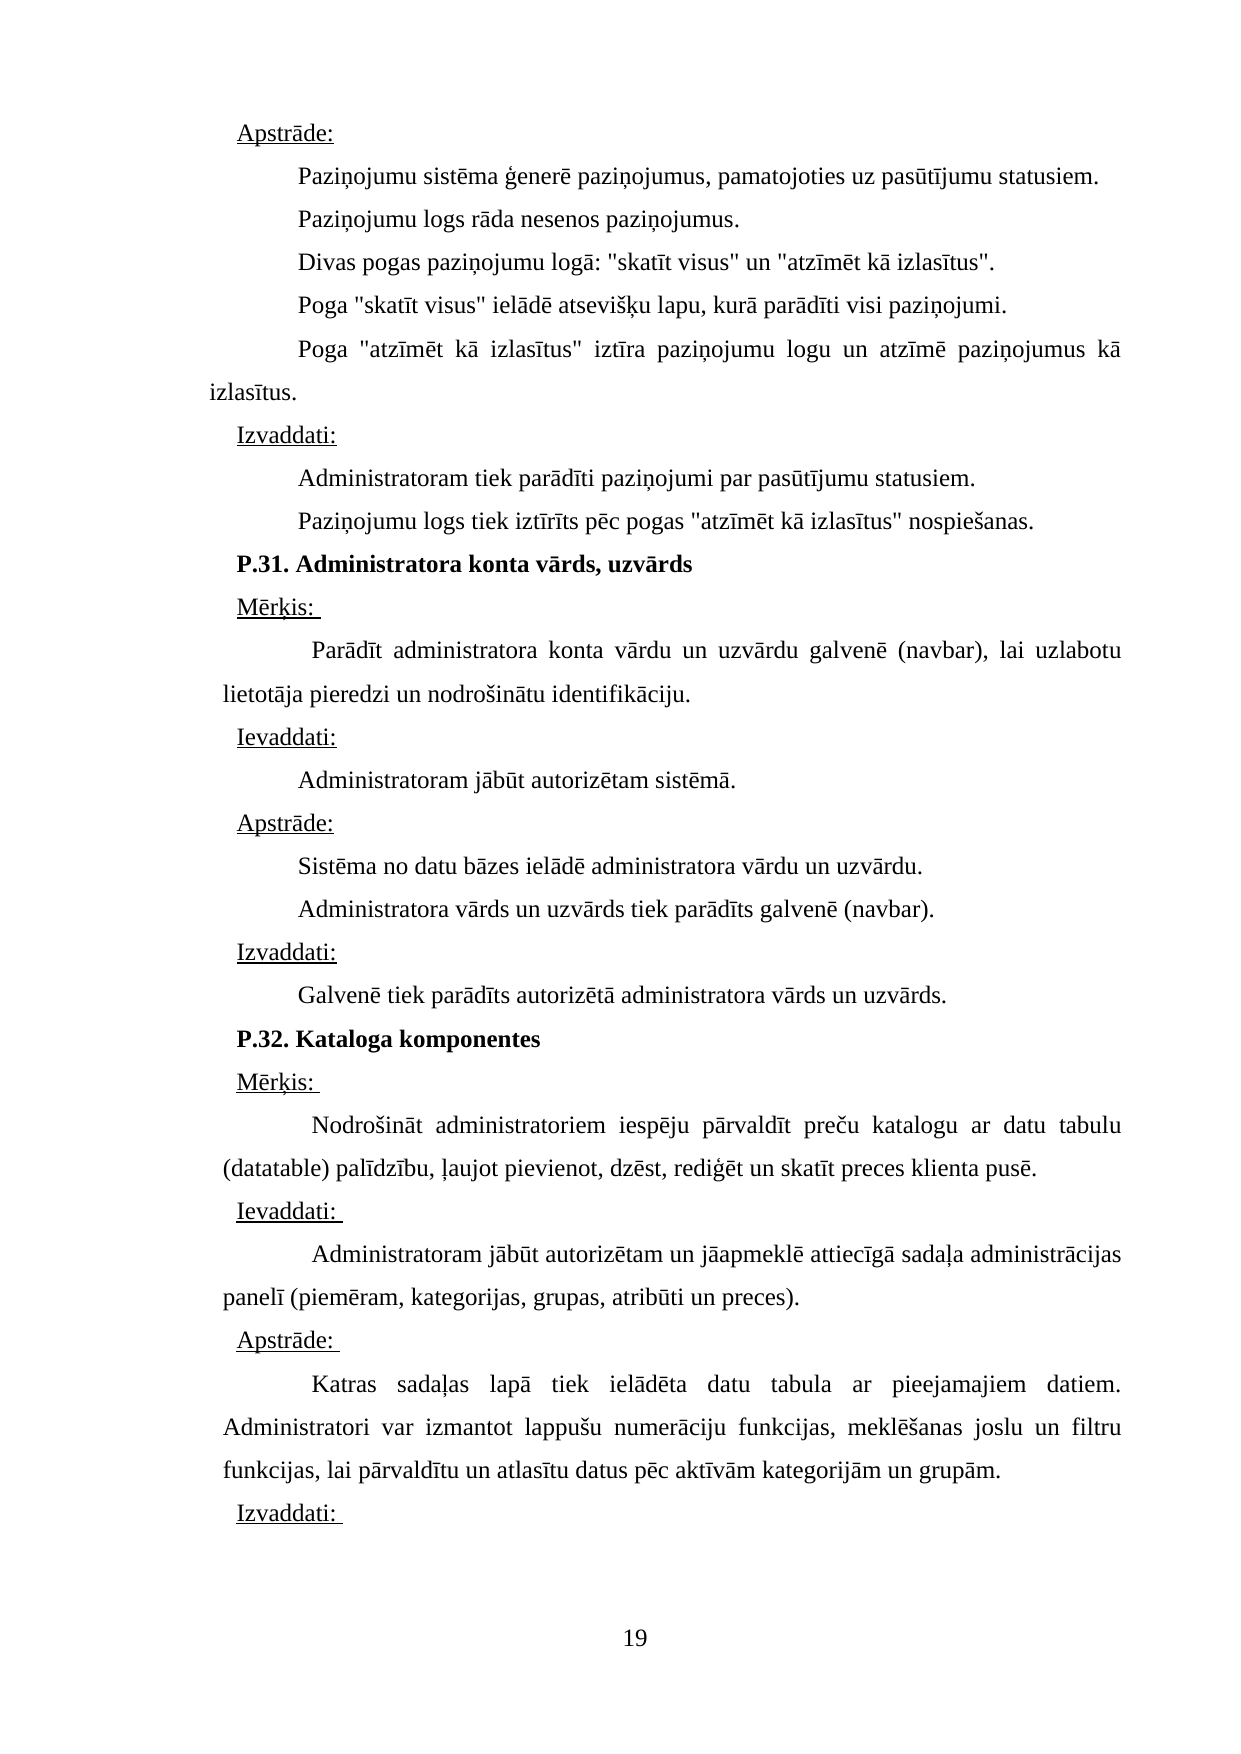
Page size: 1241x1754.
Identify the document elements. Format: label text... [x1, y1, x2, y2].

text Apstrāde: [148, 808, 1122, 837]
text Poga "skatīt visus" ielādē atsevišķu lapu, kurā parādīti visi paziņojumi. [209, 291, 1122, 319]
text Divas pogas paziņojumu logā: "skatīt visus" un "atzīmēt kā izlasītus". [209, 247, 1122, 276]
text Poga "atzīmēt kā izlasītus" iztīra paziņojumu logu un atzīmē paziņojumus kā izlasītus. [209, 334, 1122, 406]
text Galvenē tiek parādīts autorizētā administratora vārds un uzvārds. [209, 981, 1122, 1009]
text Ievaddati: [148, 1196, 1122, 1225]
text Izvaddati: [148, 420, 1122, 449]
text Mērķis: [148, 1067, 1122, 1096]
text Apstrāde: [148, 118, 1122, 147]
text Parādīt administratora konta vārdu un uzvārdu galvenē (navbar), lai uzlabotu lietotāja pieredzi un nodrošinātu identifikāciju. [223, 636, 1122, 707]
text Administratoram jābūt autorizētam sistēmā. [209, 765, 1122, 794]
text P.32. Kataloga komponentes [148, 1024, 1122, 1052]
text P.31. Administratora konta vārds, uzvārds [148, 549, 1122, 578]
text Paziņojumu logs rāda nesenos paziņojumus. [209, 204, 1122, 233]
text Administratora vārds un uzvārds tiek parādīts galvenē (navbar). [209, 894, 1122, 923]
text Sistēma no datu bāzes ielādē administratora vārdu un uzvārdu. [209, 851, 1122, 880]
text Izvaddati: [148, 937, 1122, 966]
text Administratoram jābūt autorizētam un jāapmeklē attiecīgā sadaļa administrācijas panelī (piemēram, kategorijas, grupas, atribūti un preces). [223, 1239, 1122, 1311]
text Izvaddati: [148, 1498, 1122, 1527]
text Katras sadaļas lapā tiek ielādēta datu tabula ar pieejamajiem datiem. Administratori var izmantot lappušu numerāciju funkcijas, meklēšanas joslu un filtru funkcijas, lai pārvaldītu un atlasītu datus pēc aktīvām kategorijām un grupām. [223, 1369, 1122, 1484]
text Ievaddati: [148, 722, 1122, 751]
text Paziņojumu sistēma ģenerē paziņojumus, pamatojoties uz pasūtījumu statusiem. [209, 161, 1122, 190]
text Paziņojumu logs tiek iztīrīts pēc pogas "atzīmēt kā izlasītus" nospiešanas. [209, 506, 1122, 535]
text Nodrošināt administratoriem iespēju pārvaldīt preču katalogu ar datu tabulu (datatable) palīdzību, ļaujot pievienot, dzēst, rediģēt un skatīt preces klienta pusē. [223, 1110, 1122, 1182]
text Apstrāde: [148, 1326, 1122, 1354]
text Administratoram tiek parādīti paziņojumi par pasūtījumu statusiem. [209, 463, 1122, 492]
text Mērķis: [148, 592, 1122, 621]
